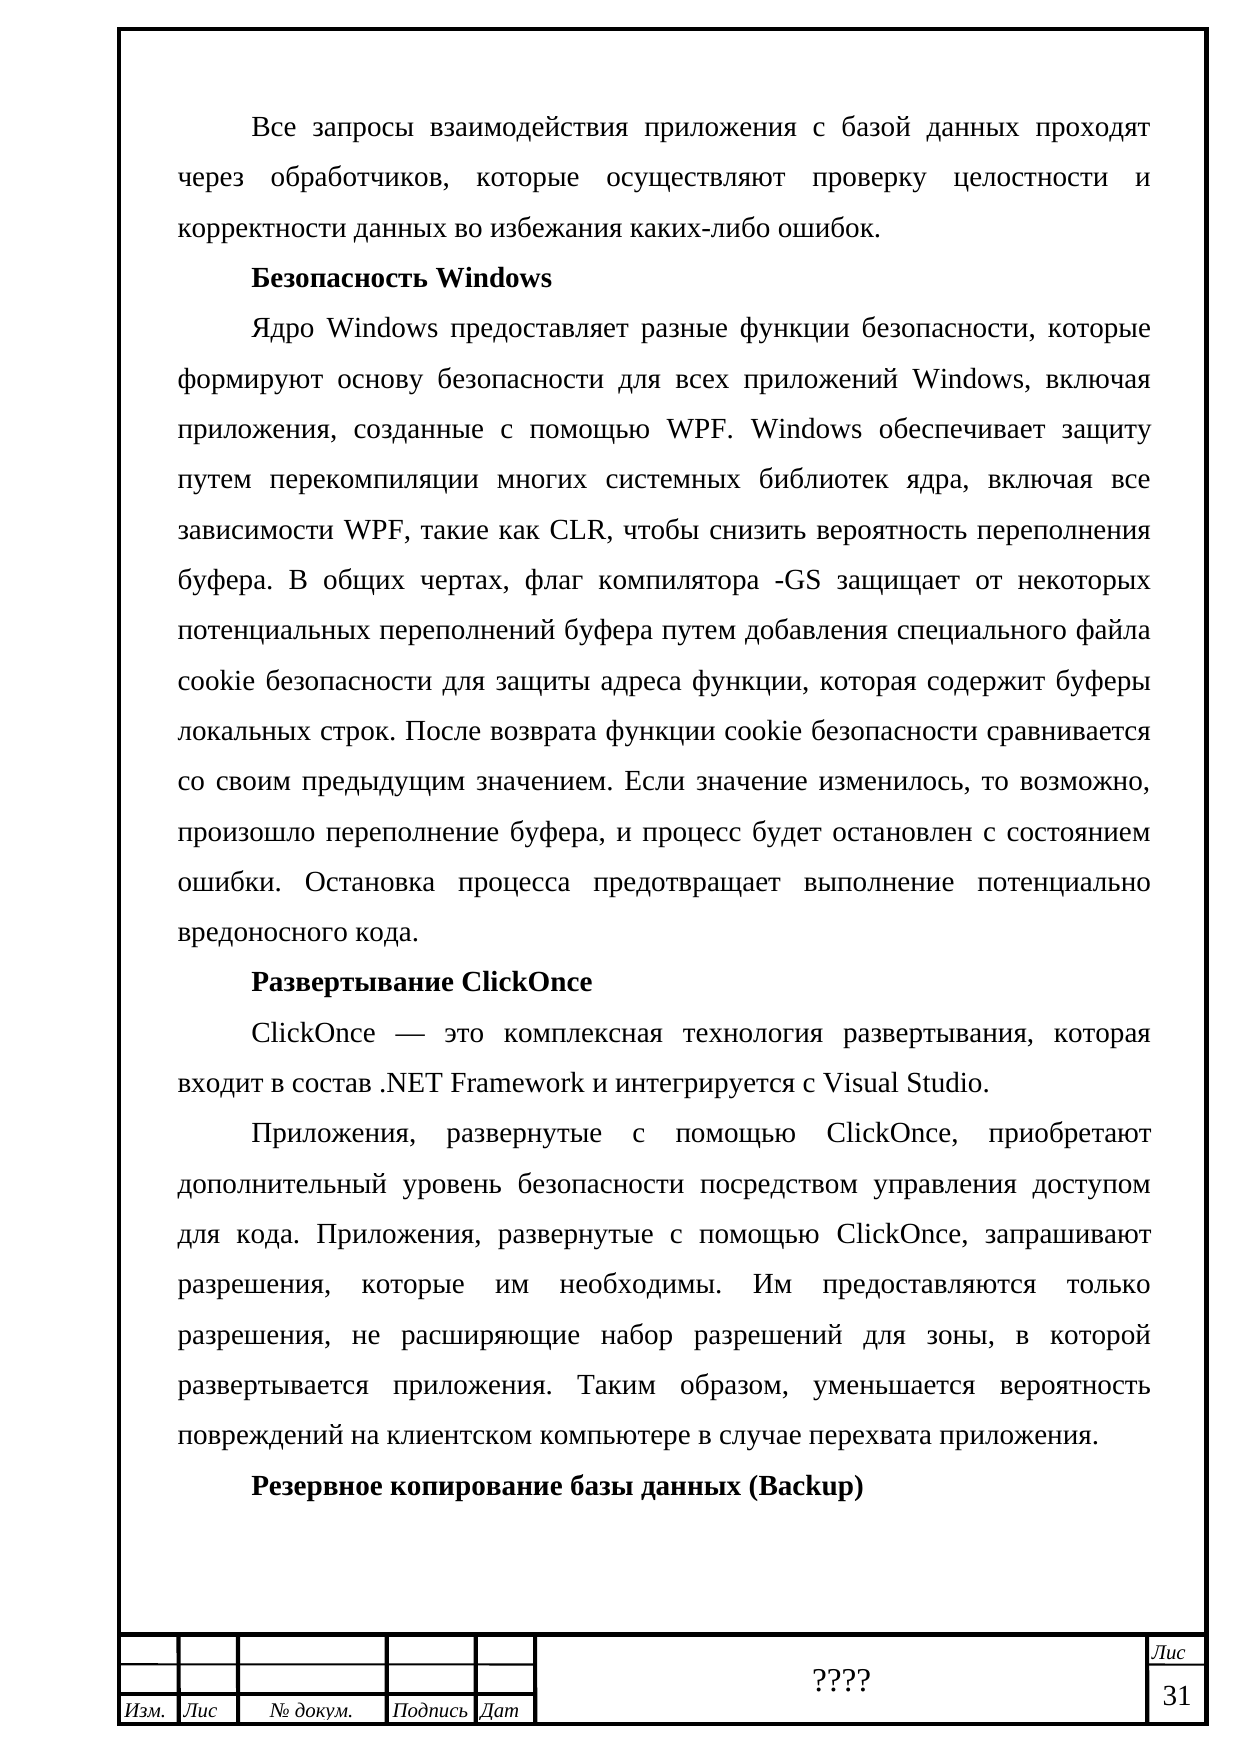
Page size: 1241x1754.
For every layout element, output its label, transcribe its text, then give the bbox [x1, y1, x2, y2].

text Резервное копирование базы данных (Backup) [177, 1468, 1152, 1501]
text Безопасность Windows [177, 260, 1152, 294]
text Развертывание ClickOnce [177, 964, 1152, 998]
text Все запросы взаимодействия приложения с базой данных проходят через обработчиков, которые осуществляют проверку целостности и корректности данных во избежания каких-либо ошибок. [177, 109, 1152, 243]
text Ядро Windows предоставляет разные функции безопасности, которые формируют основу безопасности для всех приложений Windows, включая приложения, созданные с помощью WPF. Windows обеспечивает защиту путем перекомпиляции многих системных библиотек ядра, включая все зависимости WPF, такие как CLR, чтобы снизить вероятность переполнения буфера. В общих чертах, флаг компилятора -GS защищает от некоторых потенциальных переполнений буфера путем добавления специального файла cookie безопасности для защиты адреса функции, которая содержит буферы локальных строк. После возврата функции cookie безопасности сравнивается со своим предыдущим значением. Если значение изменилось, то возможно, произошло переполнение буфера, и процесс будет остановлен с состоянием ошибки. Остановка процесса предотвращает выполнение потенциально вредоносного кода. [177, 311, 1152, 948]
text ClickOnce — это комплексная технология развертывания, которая входит в состав .NET Framework и интегрируется с Visual Studio. [177, 1015, 1152, 1099]
text Приложения, развернутые с помощью ClickOnce, приобретают дополнительный уровень безопасности посредством управления доступом для кода. Приложения, развернутые с помощью ClickOnce, запрашивают разрешения, которые им необходимы. Им предоставляются только разрешения, не расширяющие набор разрешений для зоны, в которой развертывается приложения. Таким образом, уменьшается вероятность повреждений на клиентском компьютере в случае перехвата приложения. [177, 1116, 1152, 1451]
